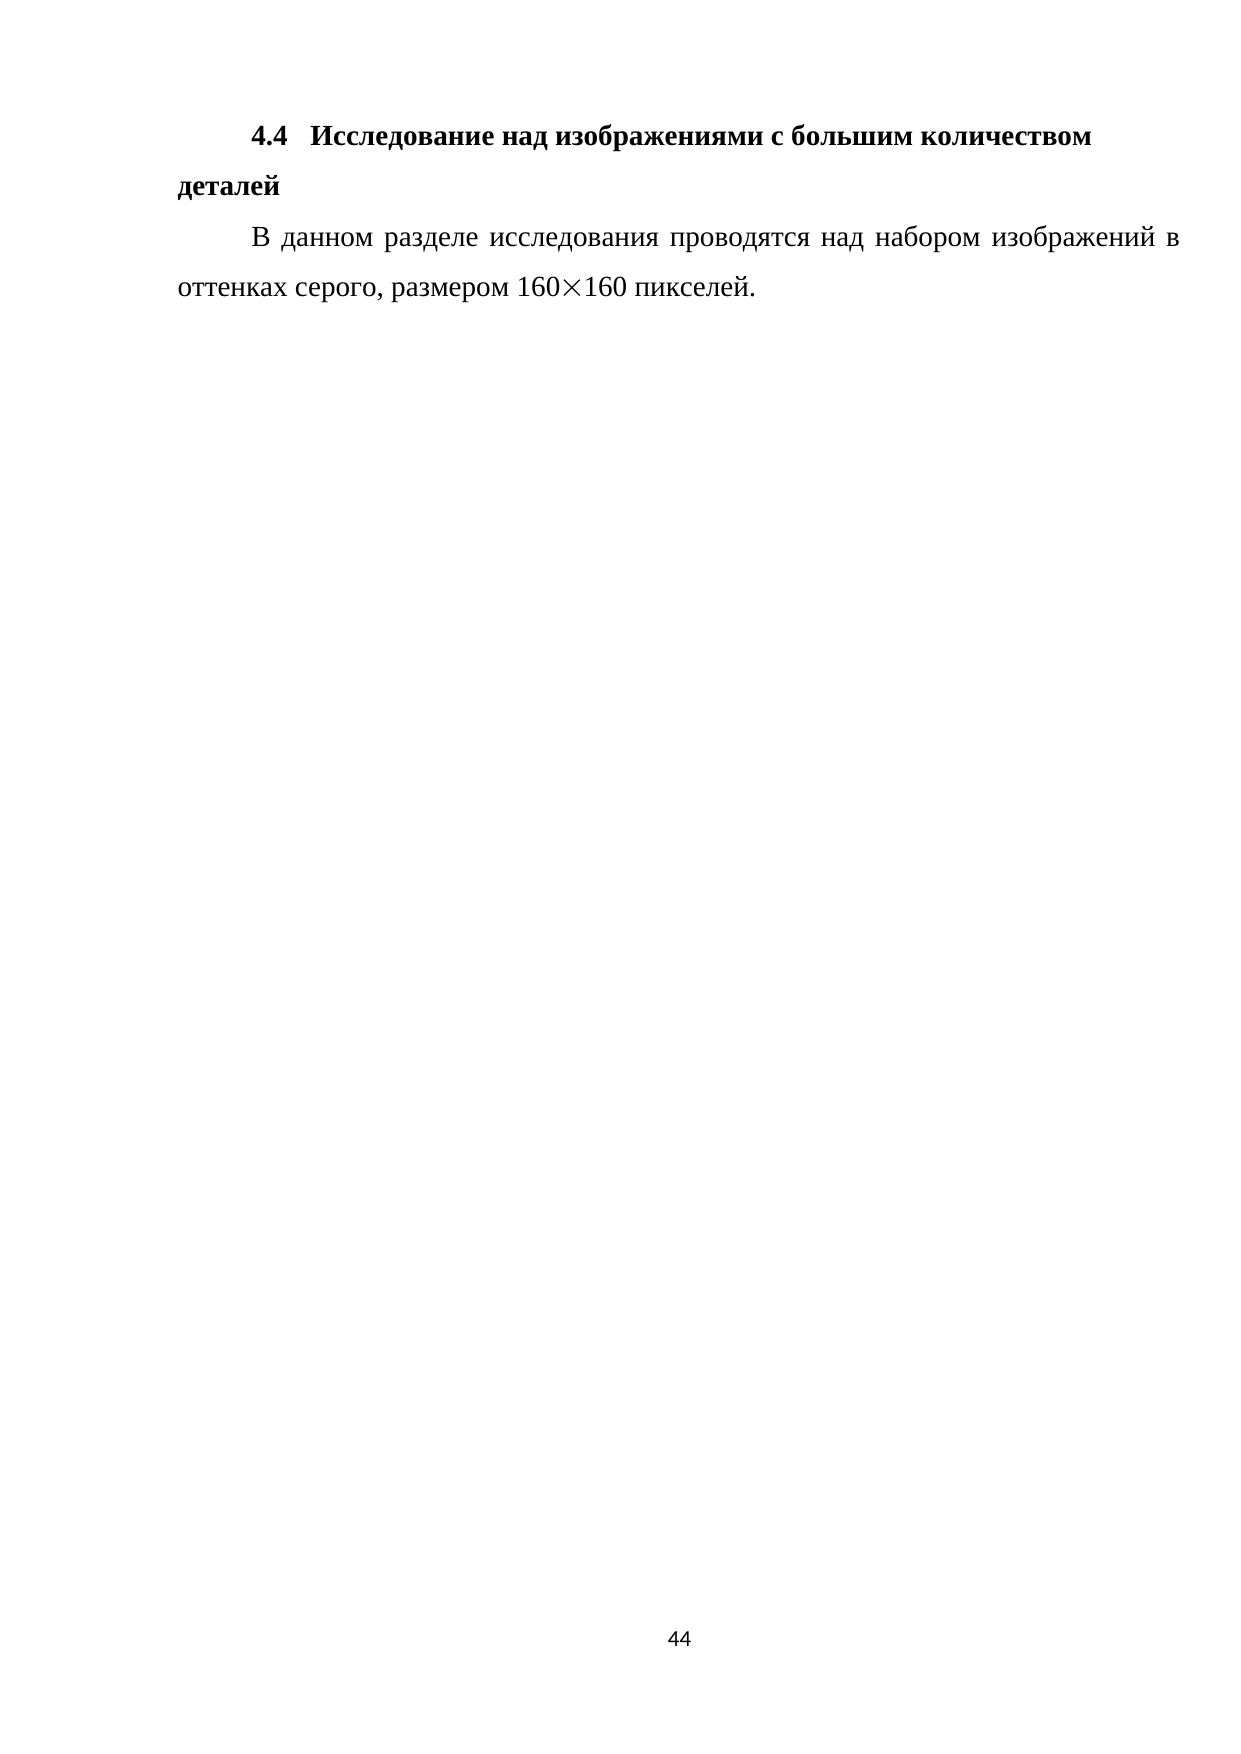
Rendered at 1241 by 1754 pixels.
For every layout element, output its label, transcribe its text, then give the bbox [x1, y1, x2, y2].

text Исследование над изображениями с большим количеством деталей [177, 118, 1181, 202]
text В данном разделе исследования проводятся над набором изображений в оттенках серого, размером 160160 пикселей. [177, 219, 1181, 303]
